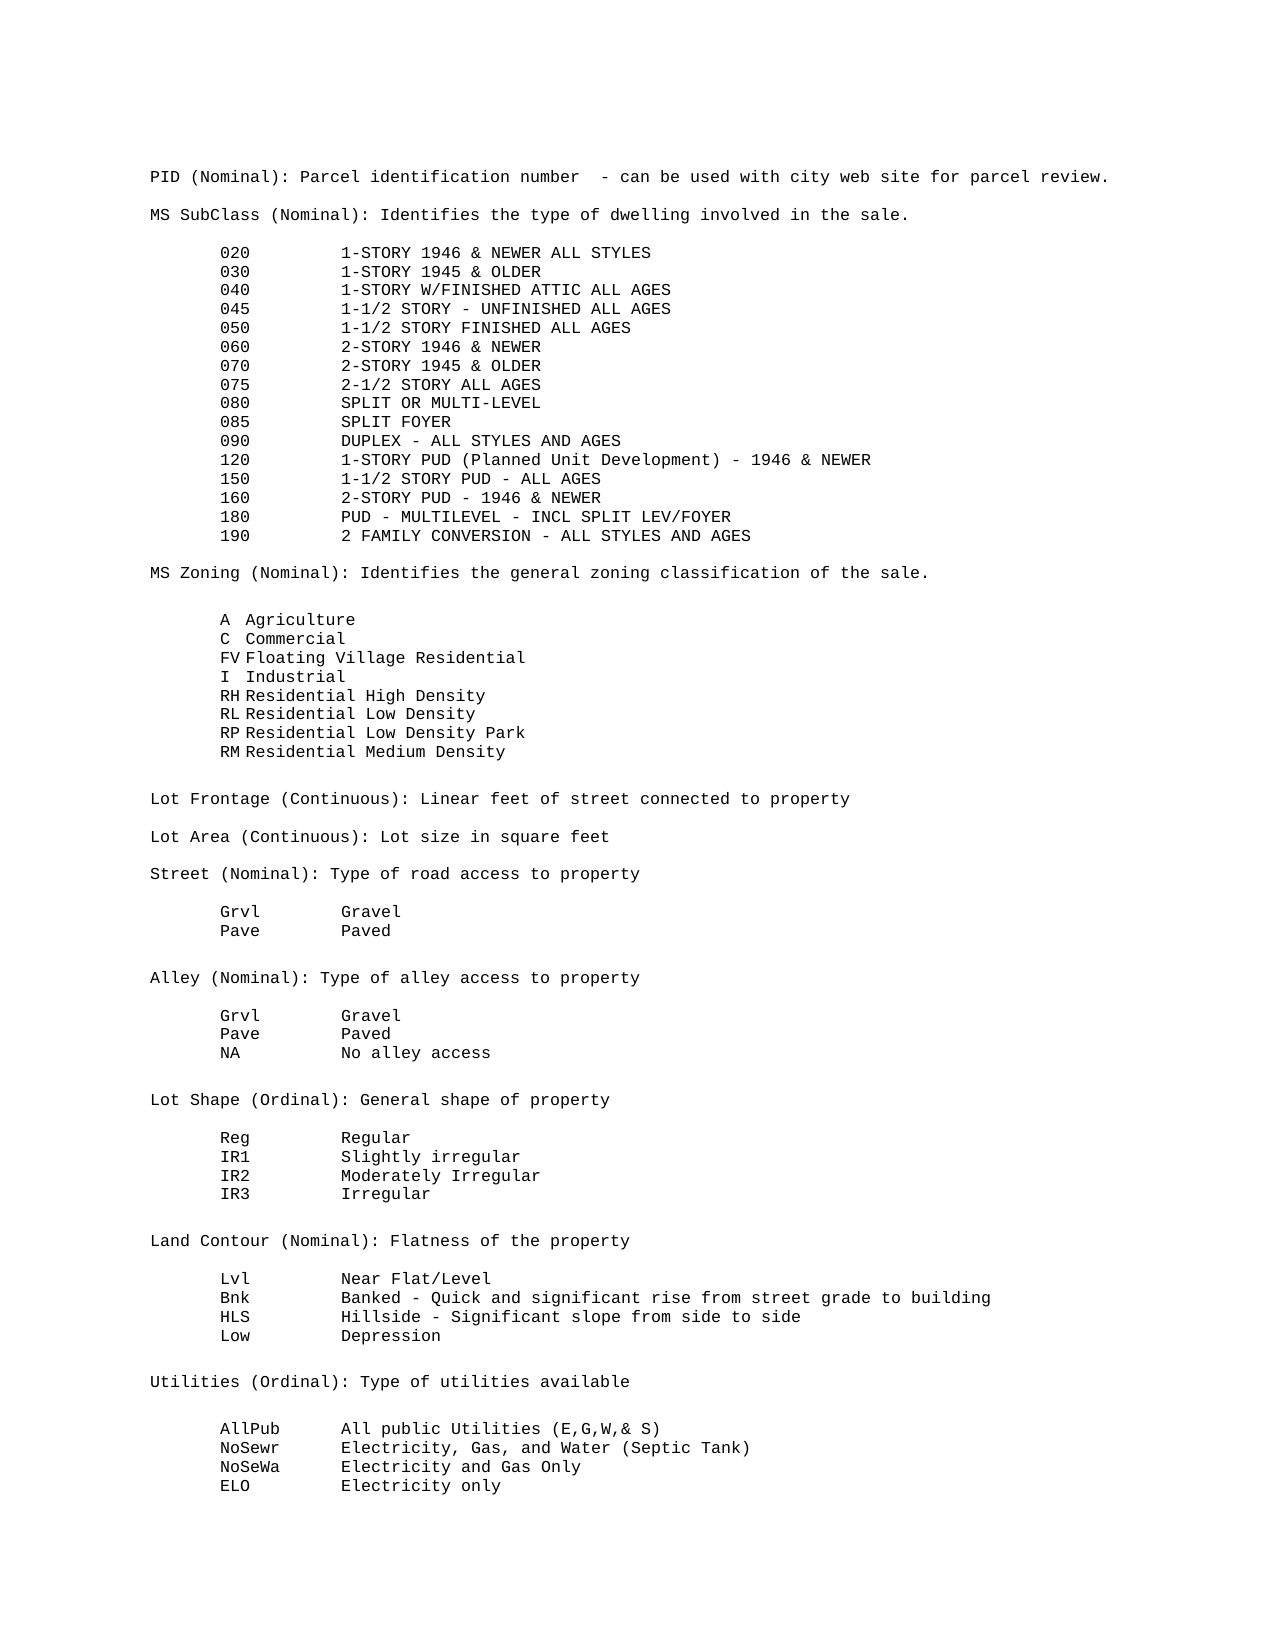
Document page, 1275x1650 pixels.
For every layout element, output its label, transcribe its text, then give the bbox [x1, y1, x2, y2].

text RM Residential Medium Density [150, 744, 1125, 762]
text Pave Paved [150, 922, 1125, 941]
text IR1 Slightly irregular [150, 1148, 1125, 1167]
text 120 1-STORY PUD (Planned Unit Development) - 1946 & NEWER [150, 452, 1125, 471]
text 060 2-STORY 1946 & NEWER [150, 338, 1125, 357]
text Lot Area (Continuous): Lot size in square feet [150, 828, 1125, 847]
text IR2 Moderately Irregular [150, 1167, 1125, 1186]
text Lot Frontage (Continuous): Linear feet of street connected to property [150, 791, 1125, 809]
text Lvl Near Flat/Level [150, 1271, 1125, 1289]
text RP Residential Low Density Park [150, 725, 1125, 744]
text Bnk Banked - Quick and significant rise from street grade to building [150, 1289, 1125, 1308]
text AllPub All public Utilities (E,G,W,& S) [150, 1421, 1125, 1440]
text Grvl Gravel [150, 904, 1125, 922]
text RH Residential High Density [150, 687, 1125, 706]
text Alley (Nominal): Type of alley access to property [150, 969, 1125, 988]
text Reg Regular [150, 1129, 1125, 1148]
text 090 DUPLEX - ALL STYLES AND AGES [150, 433, 1125, 452]
text RL Residential Low Density [150, 706, 1125, 725]
text Lot Shape (Ordinal): General shape of property [150, 1092, 1125, 1111]
text Low Depression [150, 1327, 1125, 1346]
text 040 1-STORY W/FINISHED ATTIC ALL AGES [150, 282, 1125, 301]
text 050 1-1/2 STORY FINISHED ALL AGES [150, 320, 1125, 338]
text MS Zoning (Nominal): Identifies the general zoning classification of the sale. [150, 565, 1125, 584]
text 180 PUD - MULTILEVEL - INCL SPLIT LEV/FOYER [150, 508, 1125, 527]
text Land Contour (Nominal): Flatness of the property [150, 1233, 1125, 1252]
text IR3 Irregular [150, 1186, 1125, 1205]
text A Agriculture [150, 612, 1125, 631]
text ELO Electricity only [150, 1477, 1125, 1496]
text 020 1-STORY 1946 & NEWER ALL STYLES [150, 244, 1125, 263]
text NA No alley access [150, 1045, 1125, 1064]
text FV Floating Village Residential [150, 649, 1125, 668]
text 075 2-1/2 STORY ALL AGES [150, 376, 1125, 395]
text 080 SPLIT OR MULTI-LEVEL [150, 395, 1125, 414]
text 030 1-STORY 1945 & OLDER [150, 263, 1125, 282]
text NoSeWa Electricity and Gas Only [150, 1458, 1125, 1477]
text 070 2-STORY 1945 & OLDER [150, 357, 1125, 376]
text 045 1-1/2 STORY - UNFINISHED ALL AGES [150, 301, 1125, 320]
text HLS Hillside - Significant slope from side to side [150, 1308, 1125, 1327]
text 160 2-STORY PUD - 1946 & NEWER [150, 489, 1125, 508]
text I Industrial [150, 668, 1125, 687]
text Street (Nominal): Type of road access to property [150, 866, 1125, 885]
text C Commercial [150, 631, 1125, 649]
text 085 SPLIT FOYER [150, 414, 1125, 433]
text Utilities (Ordinal): Type of utilities available [150, 1374, 1125, 1393]
text PID (Nominal): Parcel identification number - can be used with city web site for parcel review. [150, 169, 1125, 188]
text Pave Paved [150, 1026, 1125, 1045]
text 190 2 FAMILY CONVERSION - ALL STYLES AND AGES [150, 527, 1125, 546]
text MS SubClass (Nominal): Identifies the type of dwelling involved in the sale. [150, 207, 1125, 225]
text NoSewr Electricity, Gas, and Water (Septic Tank) [150, 1440, 1125, 1458]
text Grvl Gravel [150, 1007, 1125, 1026]
text 150 1-1/2 STORY PUD - ALL AGES [150, 471, 1125, 489]
